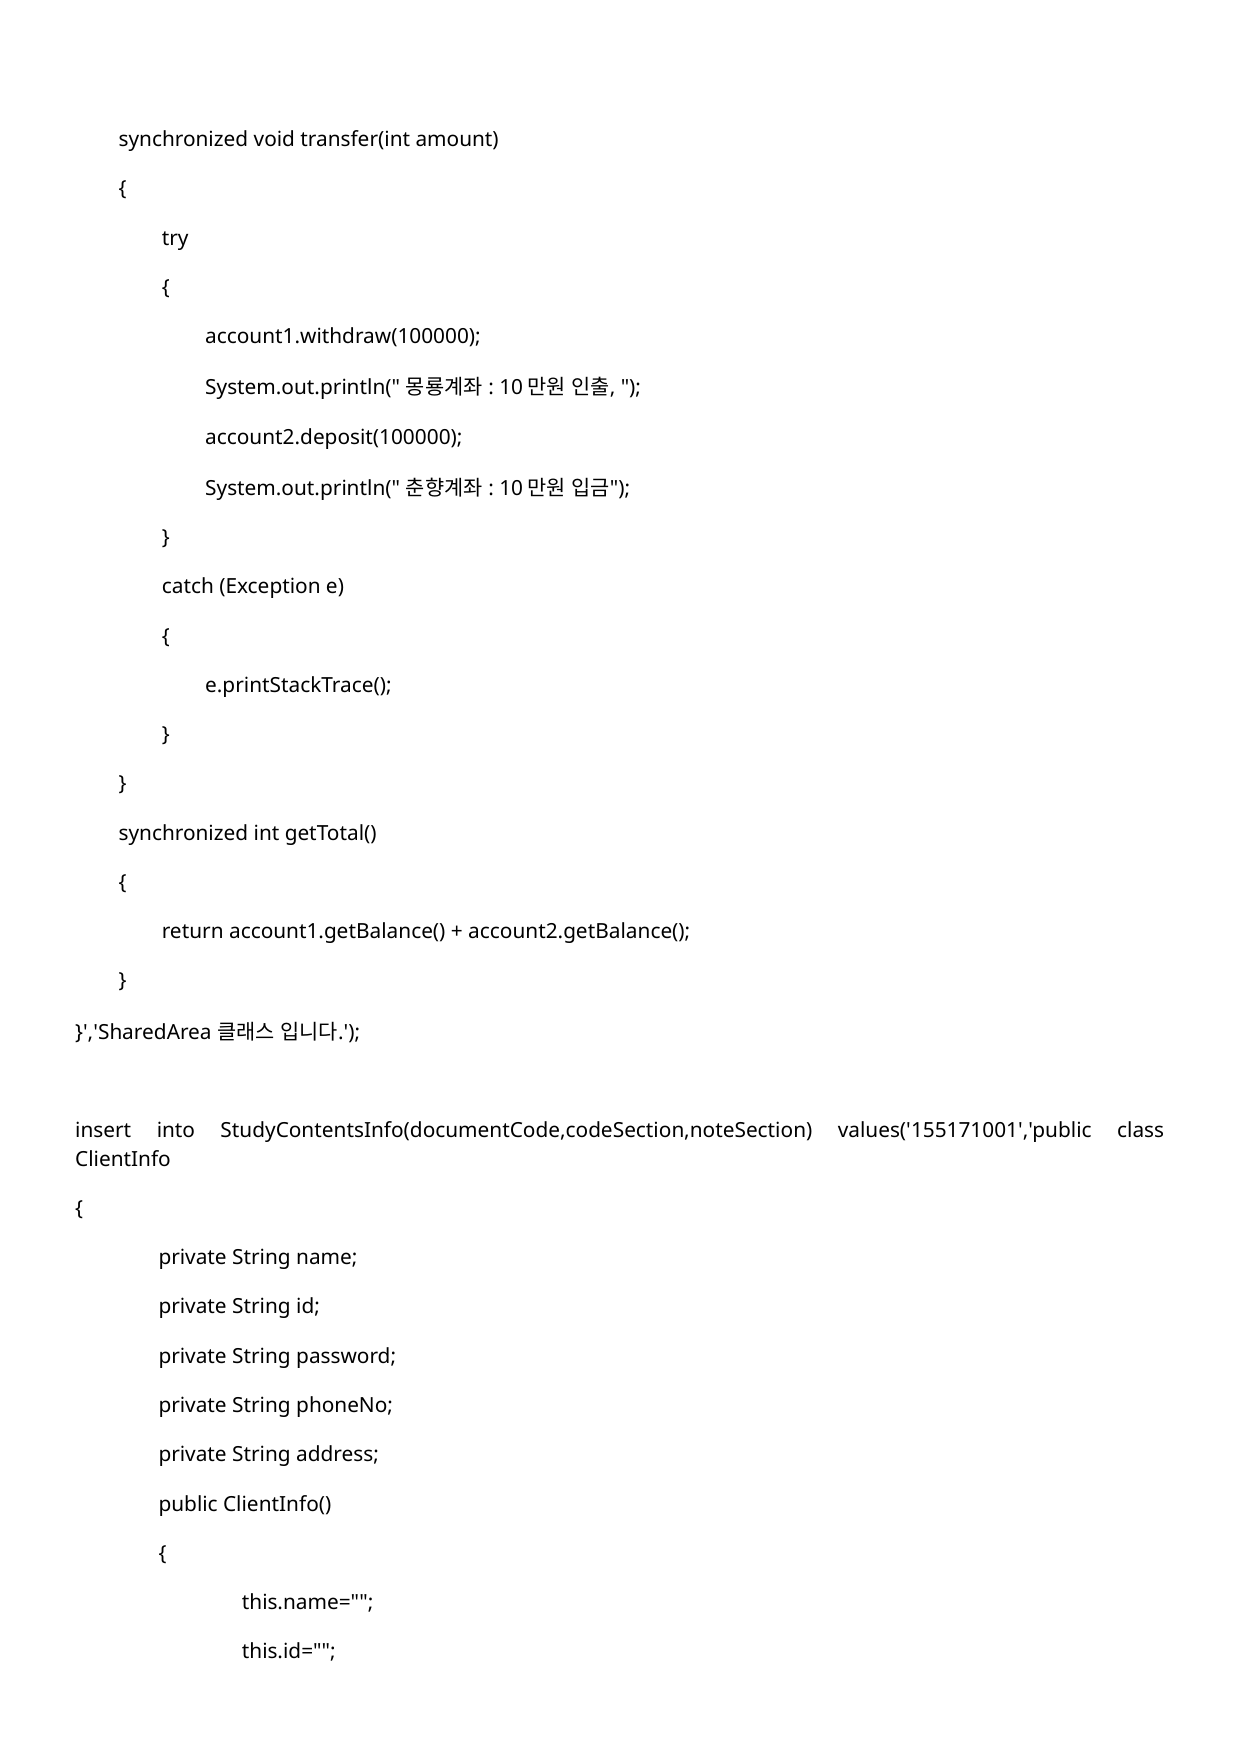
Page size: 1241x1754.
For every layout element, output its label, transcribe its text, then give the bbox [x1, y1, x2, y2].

text }','SharedArea 클래스 입니다.'); [75, 1015, 1165, 1045]
text } [75, 522, 1165, 551]
text private String id; [75, 1292, 1165, 1320]
text this.id=""; [75, 1636, 1165, 1665]
text { [75, 621, 1165, 649]
text { [75, 173, 1165, 202]
text } [75, 719, 1165, 748]
text public ClientInfo() [75, 1489, 1165, 1517]
text return account1.getBalance() + account2.getBalance(); [75, 916, 1165, 945]
text account2.deposit(100000); [75, 422, 1165, 450]
text e.printStackTrace(); [75, 670, 1165, 698]
text private String address; [75, 1439, 1165, 1468]
text private String name; [75, 1242, 1165, 1271]
text account1.withdraw(100000); [75, 321, 1165, 350]
text } [75, 966, 1165, 994]
text this.name=""; [75, 1587, 1165, 1616]
text { [75, 272, 1165, 301]
text { [75, 1193, 1165, 1221]
text synchronized int getTotal() [75, 818, 1165, 846]
text private String phoneNo; [75, 1390, 1165, 1418]
text catch (Exception e) [75, 571, 1165, 600]
text try [75, 223, 1165, 251]
text synchronized void transfer(int amount) [75, 124, 1165, 153]
text { [75, 1538, 1165, 1566]
text System.out.println(" 몽룡계좌 : 10만원 인출, "); [75, 371, 1165, 401]
text } [75, 768, 1165, 797]
text insert into StudyContentsInfo(documentCode,codeSection,noteSection) values('155171001','public class ClientInfo [75, 1115, 1165, 1172]
text private String password; [75, 1341, 1165, 1369]
text System.out.println(" 춘향계좌 : 10만원 입금"); [75, 471, 1165, 501]
text { [75, 867, 1165, 896]
